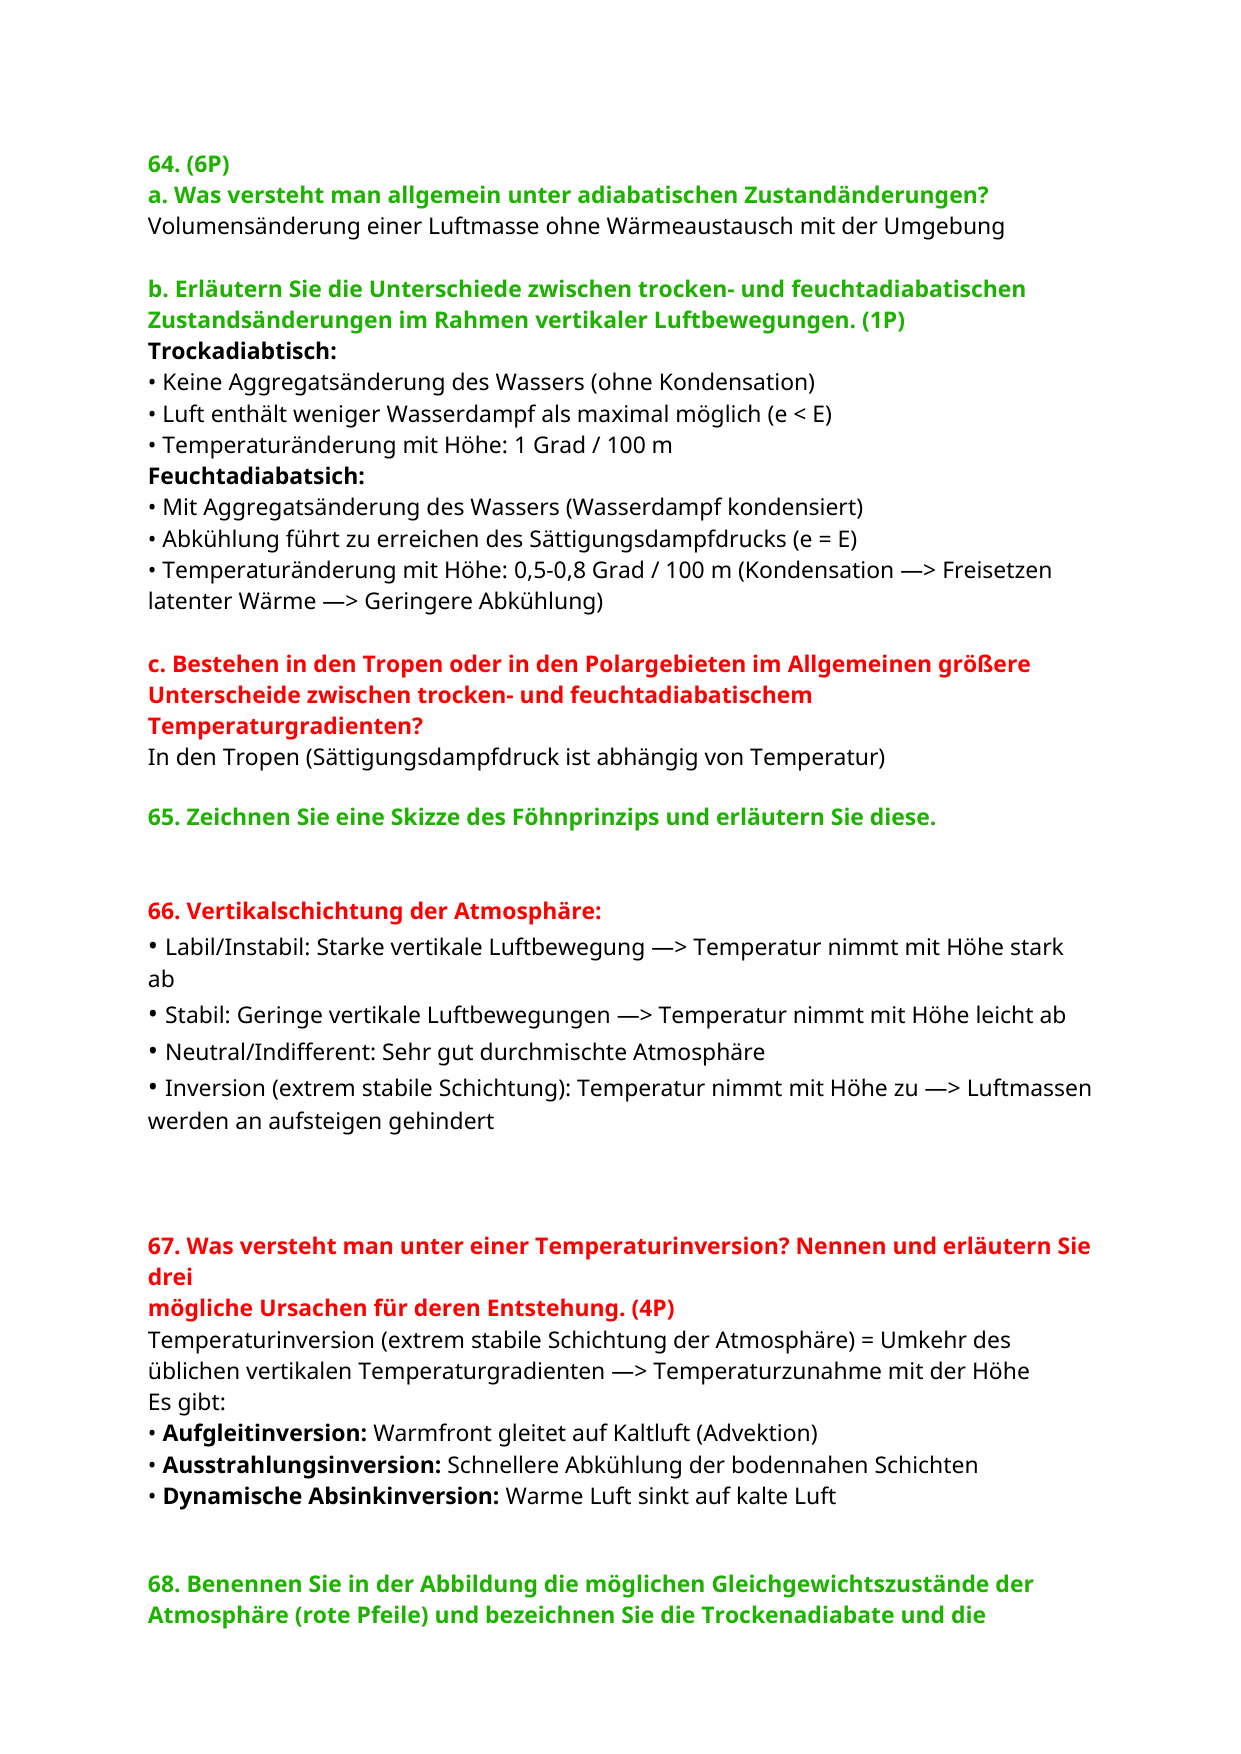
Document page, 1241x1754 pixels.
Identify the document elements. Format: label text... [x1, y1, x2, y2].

text • Temperaturänderung mit Höhe: 0,5-0,8 Grad / 100 m (Kondensation —> Freisetzen [148, 554, 1093, 585]
text a. Was versteht man allgemein unter adiabatischen Zustandänderungen? [148, 179, 1093, 210]
text 64. (6P) [148, 148, 1093, 179]
text • Mit Aggregatsänderung des Wassers (Wasserdampf kondensiert) [148, 491, 1093, 523]
text • Keine Aggregatsänderung des Wassers (ohne Kondensation) [148, 366, 1093, 398]
text • Neutral/Indifferent: Sehr gut durchmischte Atmosphäre [148, 1031, 1093, 1068]
text 67. Was versteht man unter einer Temperaturinversion? Nennen und erläutern Sie drei [148, 1230, 1093, 1292]
text • Temperaturänderung mit Höhe: 1 Grad / 100 m [148, 429, 1093, 460]
text 68. Benennen Sie in der Abbildung die möglichen Gleichgewichtszustände der [148, 1568, 1093, 1599]
text • Luft enthält weniger Wasserdampf als maximal möglich (e < E) [148, 398, 1093, 429]
text b. Erläutern Sie die Unterschiede zwischen trocken- und feuchtadiabatischen [148, 273, 1093, 304]
text werden an aufsteigen gehindert [148, 1105, 1093, 1136]
text • Stabil: Geringe vertikale Luftbewegungen —> Temperatur nimmt mit Höhe leicht ab [148, 994, 1093, 1031]
text In den Tropen (Sättigungsdampfdruck ist abhängig von Temperatur) [148, 741, 1093, 773]
text Trockadiabtisch: [148, 335, 1093, 366]
text Feuchtadiabatsich: [148, 460, 1093, 491]
text • Abkühlung führt zu erreichen des Sättigungsdampfdrucks (e = E) [148, 523, 1093, 554]
text Es gibt: [148, 1386, 1093, 1417]
text üblichen vertikalen Temperaturgradienten —> Temperaturzunahme mit der Höhe [148, 1355, 1093, 1386]
text Temperaturinversion (extrem stabile Schichtung der Atmosphäre) = Umkehr des [148, 1323, 1093, 1355]
text Zustandsänderungen im Rahmen vertikaler Luftbewegungen. (1P) [148, 304, 1093, 335]
text • Ausstrahlungsinversion: Schnellere Abkühlung der bodennahen Schichten [148, 1448, 1093, 1480]
text Volumensänderung einer Luftmasse ohne Wärmeaustausch mit der Umgebung [148, 210, 1093, 241]
text • Labil/Instabil: Starke vertikale Luftbewegung —> Temperatur nimmt mit Höhe stark ab [148, 926, 1093, 994]
text 66. Vertikalschichtung der Atmosphäre: [148, 895, 1093, 926]
text Atmosphäre (rote Pfeile) und bezeichnen Sie die Trockenadiabate und die [148, 1599, 1093, 1630]
text mögliche Ursachen für deren Entstehung. (4P) [148, 1292, 1093, 1323]
text • Inversion (extrem stabile Schichtung): Temperatur nimmt mit Höhe zu —> Luftmassen [148, 1068, 1093, 1105]
text latenter Wärme —> Geringere Abkühlung) [148, 585, 1093, 616]
text • Dynamische Absinkinversion: Warme Luft sinkt auf kalte Luft [148, 1480, 1093, 1511]
text c. Bestehen in den Tropen oder in den Polargebieten im Allgemeinen größere [148, 648, 1093, 679]
text 65. Zeichnen Sie eine Skizze des Föhnprinzips und erläutern Sie diese. [148, 801, 1093, 832]
text Unterscheide zwischen trocken- und feuchtadiabatischem Temperaturgradienten? [148, 679, 1093, 741]
text • Aufgleitinversion: Warmfront gleitet auf Kaltluft (Advektion) [148, 1417, 1093, 1448]
